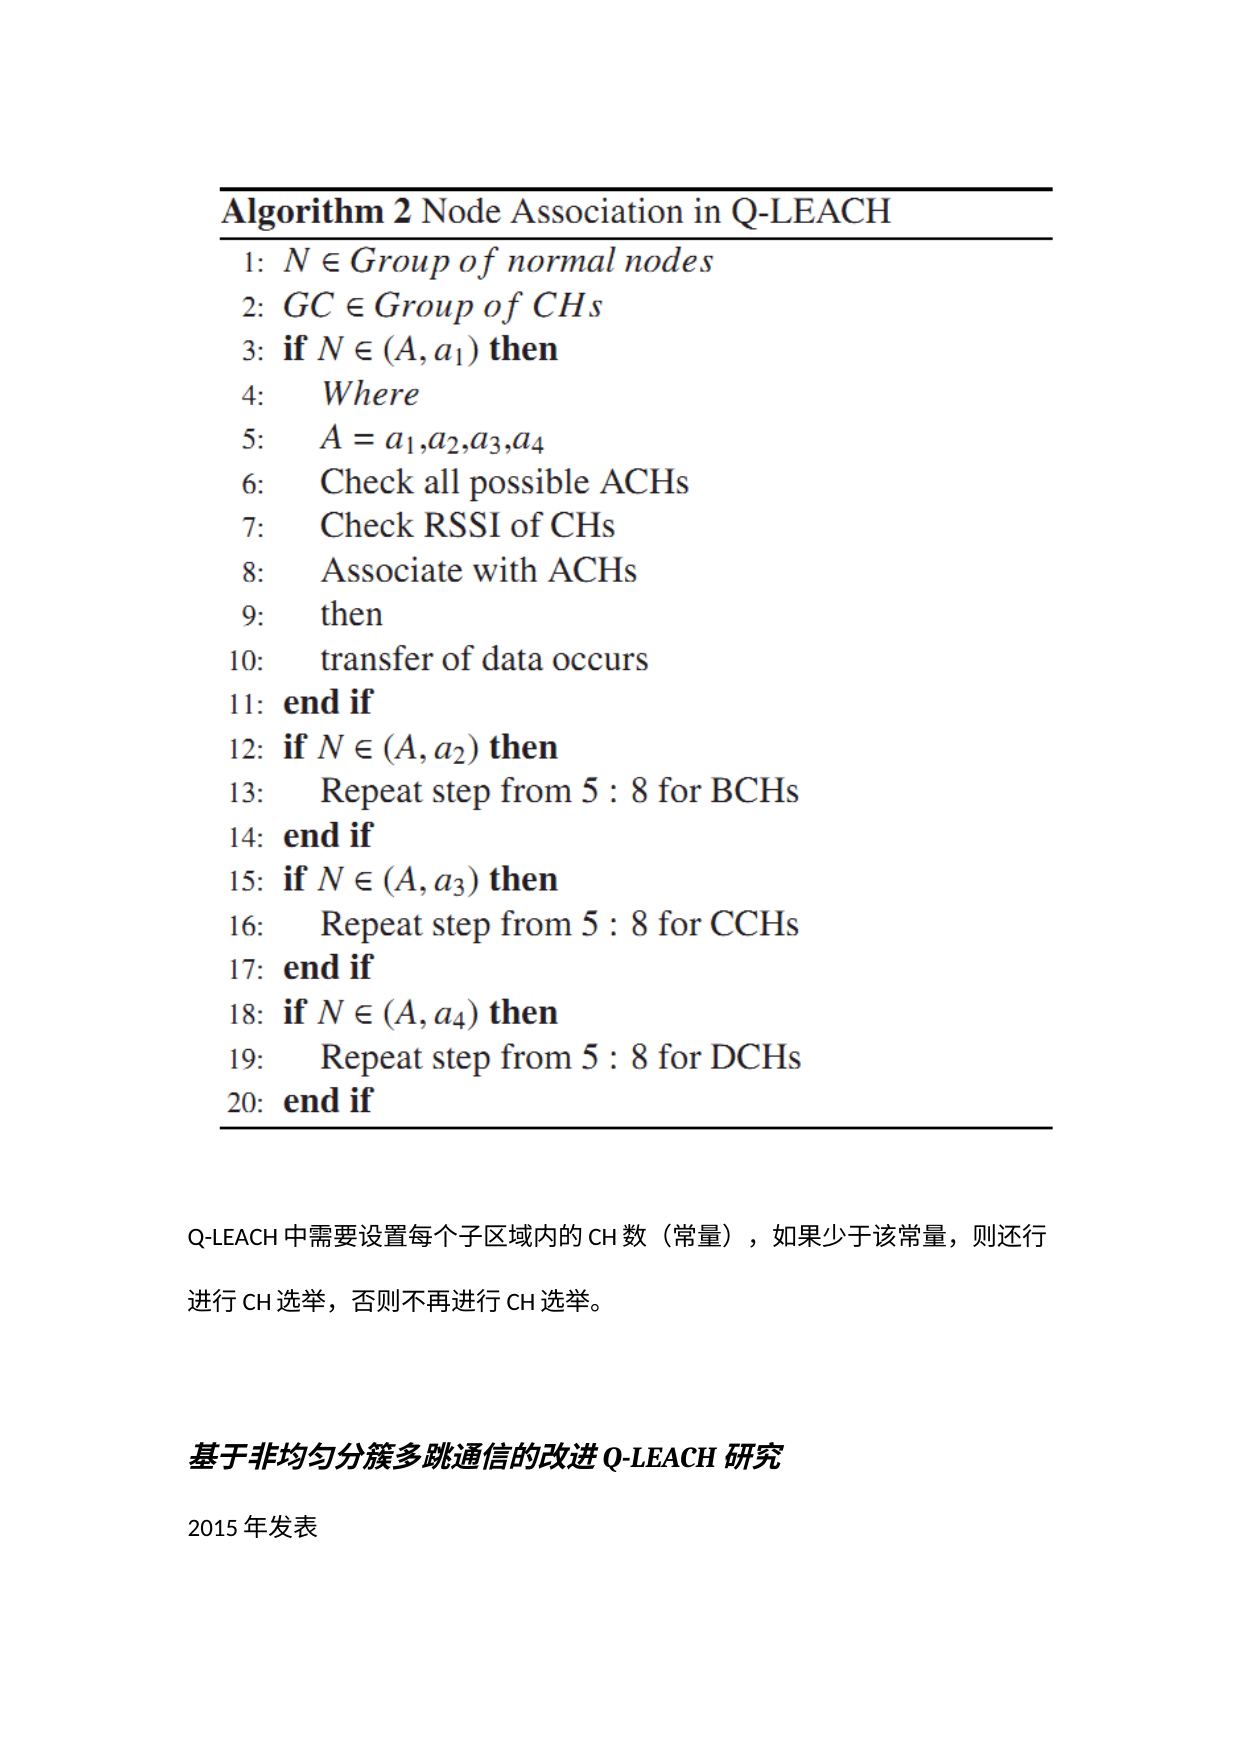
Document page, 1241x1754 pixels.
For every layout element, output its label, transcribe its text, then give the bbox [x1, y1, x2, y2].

text 2015年发表 [187, 1493, 1053, 1558]
text Q-LEACH中需要设置每个子区域内的CH数（常量），如果少于该常量，则还行进行CH选举，否则不再进行CH选举。 [187, 1202, 1053, 1332]
subtitle 基于非均匀分簇多跳通信的改进 Q-LEACH研究 [187, 1422, 1053, 1487]
picture [187, 162, 1053, 1144]
